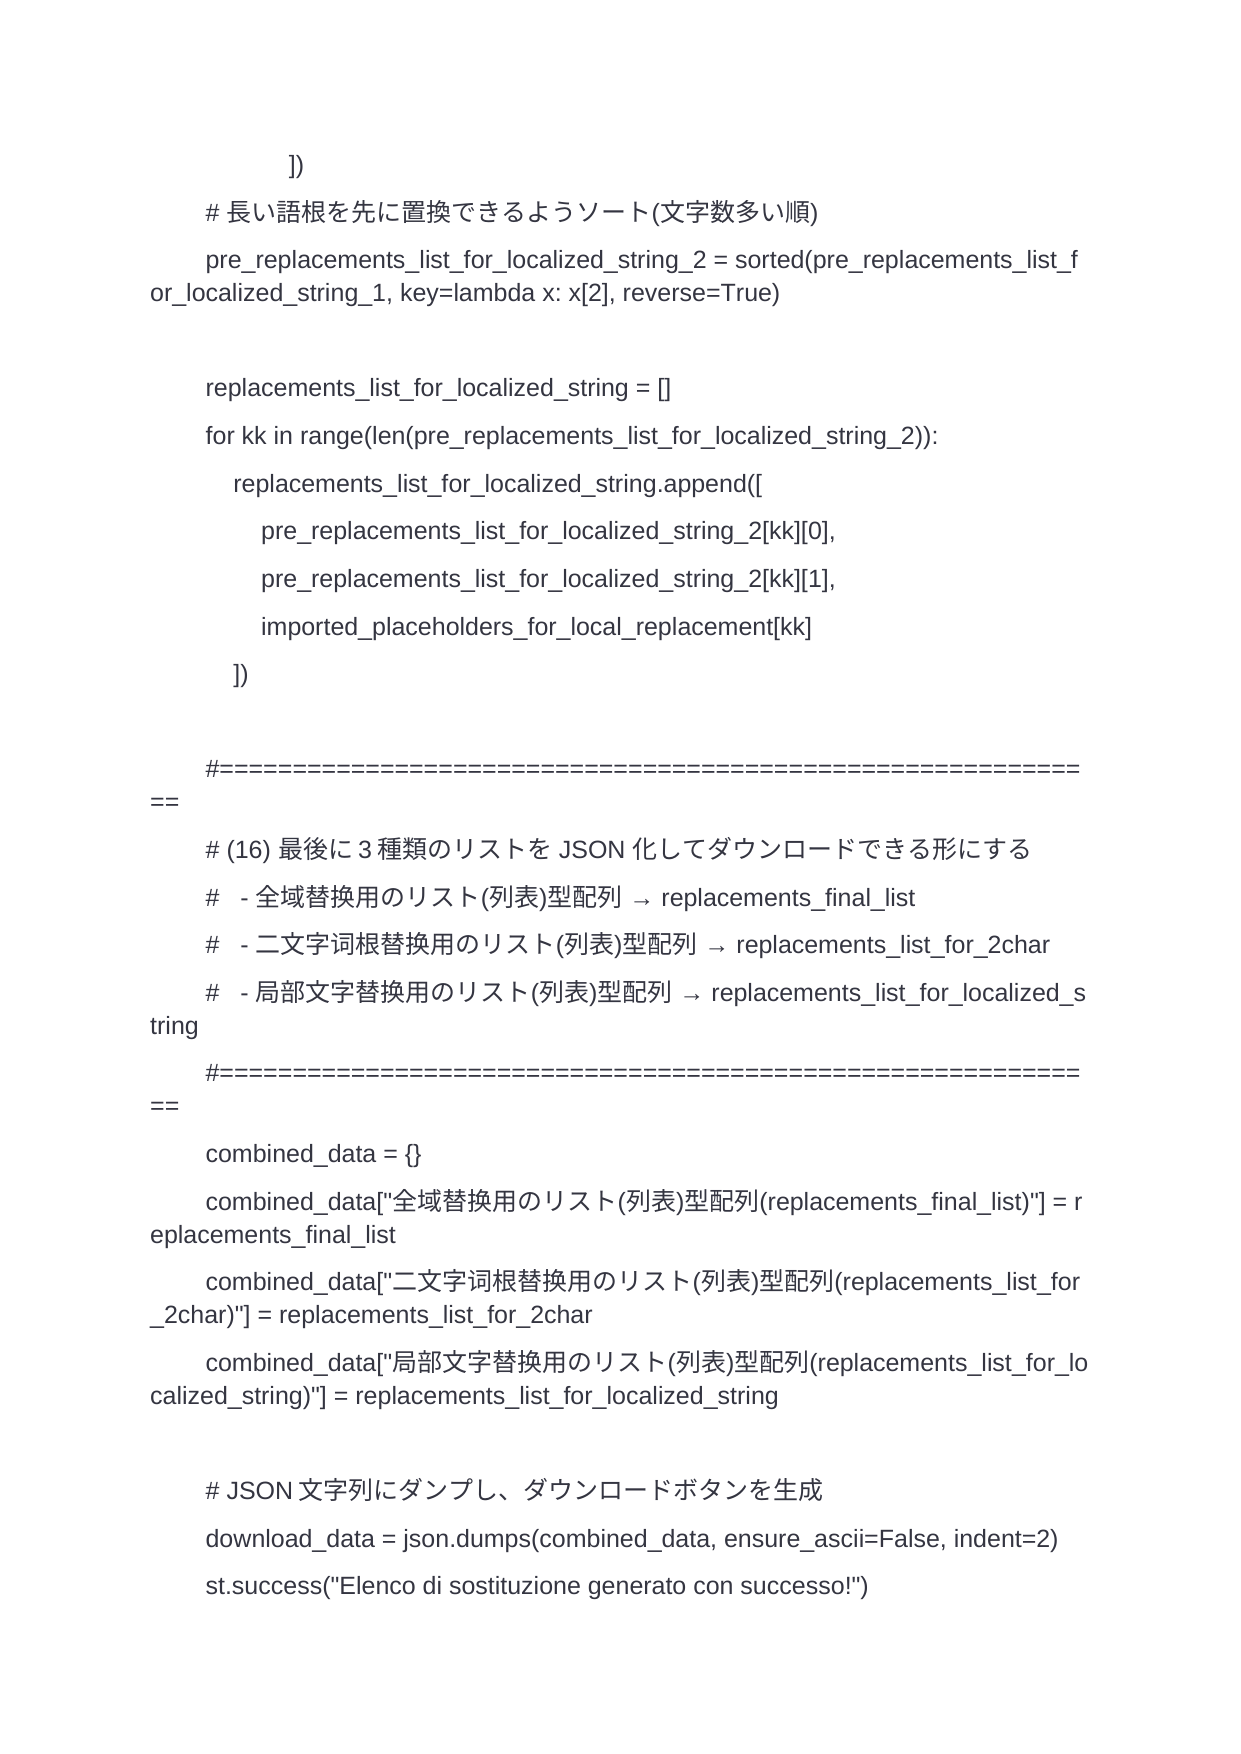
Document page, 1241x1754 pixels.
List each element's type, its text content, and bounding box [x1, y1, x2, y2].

text # (16) 最後に3種類のリストを JSON 化してダウンロードできる形にする [150, 835, 1090, 864]
text st.success("Elenco di sostituzione generato con successo!") [150, 1571, 1090, 1600]
text replacements_list_for_localized_string.append([ [150, 469, 1090, 497]
text # - 二文字词根替换用のリスト(列表)型配列 → replacements_list_for_2char [150, 930, 1090, 959]
text #============================================================= [150, 754, 1090, 816]
text pre_replacements_list_for_localized_string_2[kk][1], [150, 564, 1090, 593]
text pre_replacements_list_for_localized_string_2 = sorted(pre_replacements_list_for_localized_string_1, key=lambda x: x[2], reverse=True) [150, 245, 1090, 307]
text combined_data = {} [150, 1139, 1090, 1168]
text # JSON文字列にダンプし、ダウンロードボタンを生成 [150, 1476, 1090, 1505]
text combined_data["局部文字替换用のリスト(列表)型配列(replacements_list_for_localized_string)"] = replacements_list_for_localized_string [150, 1348, 1090, 1409]
text for kk in range(len(pre_replacements_list_for_localized_string_2)): [150, 421, 1090, 450]
text #============================================================= [150, 1058, 1090, 1120]
text download_data = json.dumps(combined_data, ensure_ascii=False, indent=2) [150, 1524, 1090, 1552]
text ]) [150, 150, 1090, 179]
text ]) [150, 659, 1090, 688]
text # - 局部文字替换用のリスト(列表)型配列 → replacements_list_for_localized_string [150, 978, 1090, 1039]
text combined_data["全域替换用のリスト(列表)型配列(replacements_final_list)"] = replacements_final_list [150, 1187, 1090, 1248]
text replacements_list_for_localized_string = [] [150, 373, 1090, 402]
text # 長い語根を先に置換できるようソート(文字数多い順) [150, 198, 1090, 226]
text # - 全域替换用のリスト(列表)型配列 → replacements_final_list [150, 882, 1090, 911]
text pre_replacements_list_for_localized_string_2[kk][0], [150, 516, 1090, 545]
text combined_data["二文字词根替换用のリスト(列表)型配列(replacements_list_for_2char)"] = replacements_list_for_2char [150, 1267, 1090, 1329]
text imported_placeholders_for_local_replacement[kk] [150, 611, 1090, 640]
